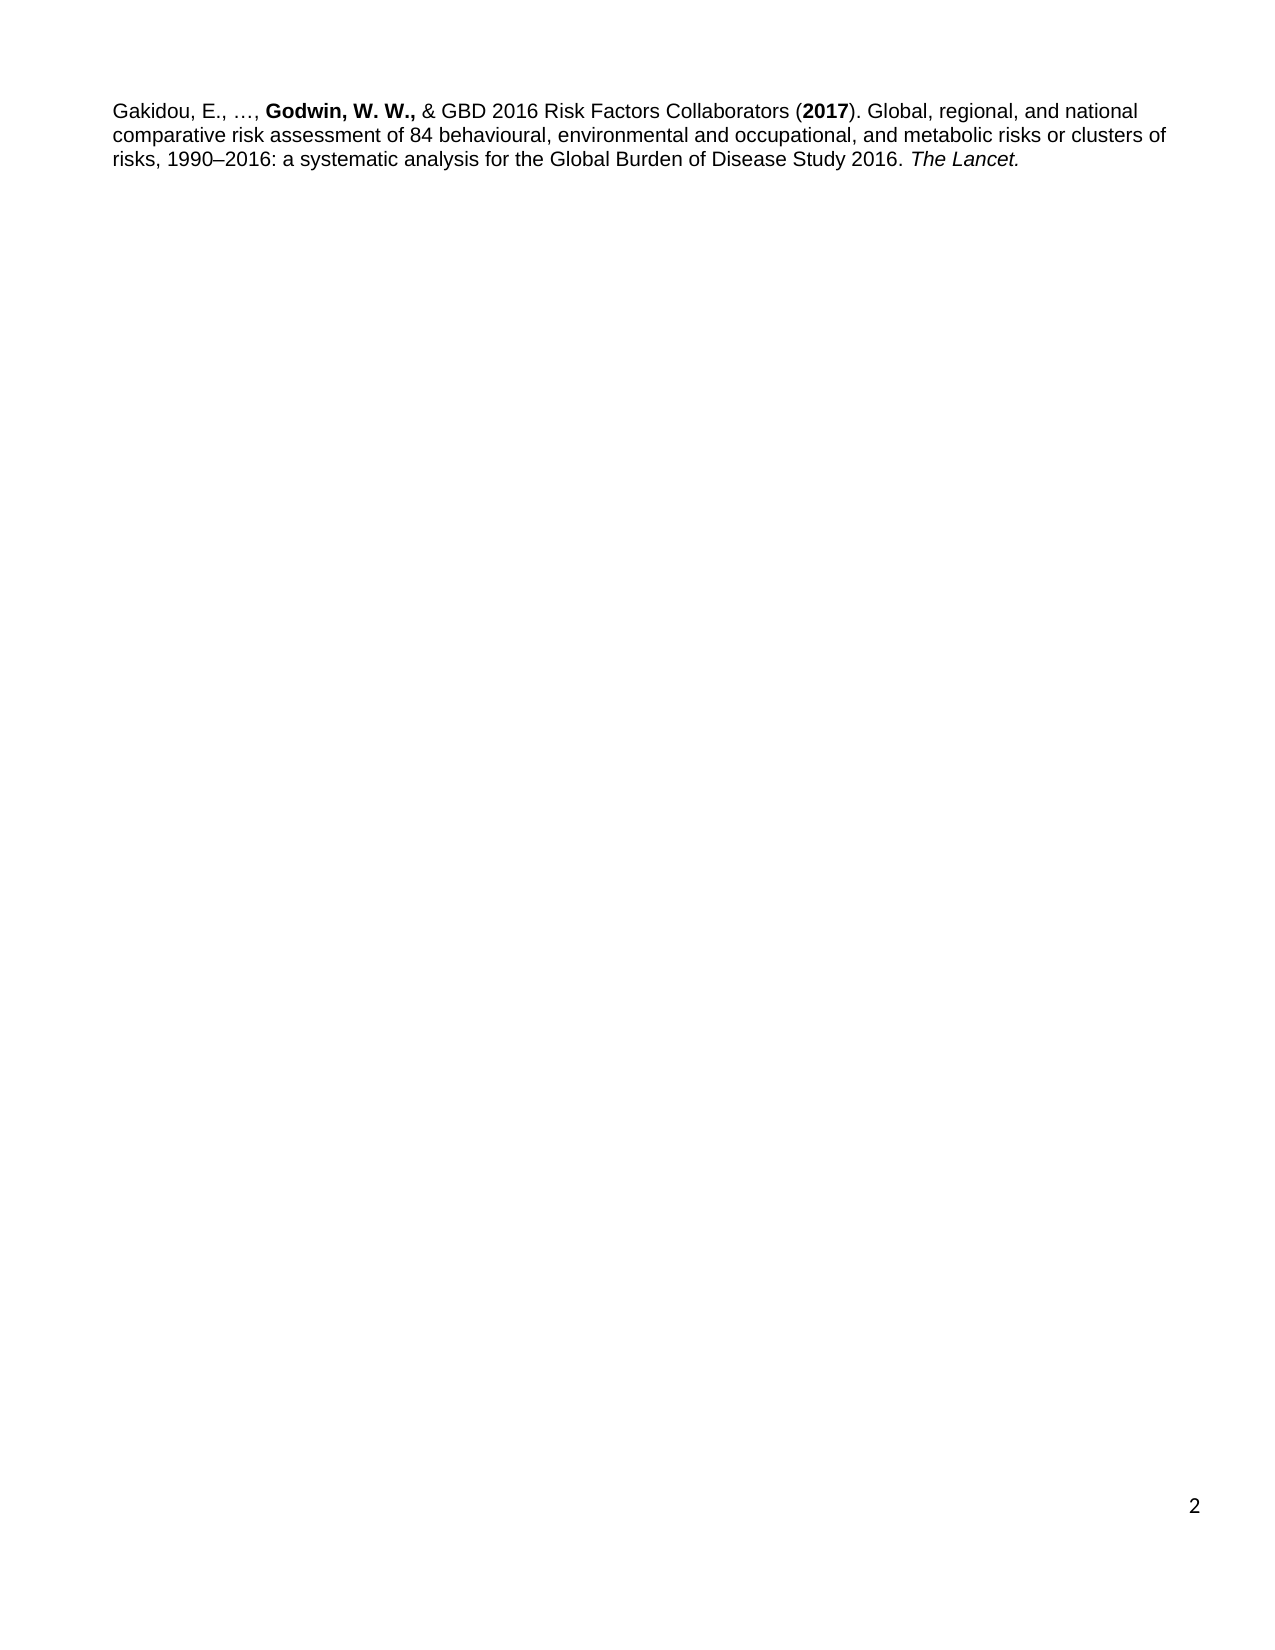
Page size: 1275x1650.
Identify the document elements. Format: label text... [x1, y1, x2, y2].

text Gakidou, E., …, Godwin, W. W., & GBD 2016 Risk Factors Collaborators (2017). Global, regional, and national comparative risk assessment of 84 behavioural, environmental and occupational, and metabolic risks or clusters of risks, 1990–2016: a systematic analysis for the Global Burden of Disease Study 2016. The Lancet. [112, 99, 1200, 171]
